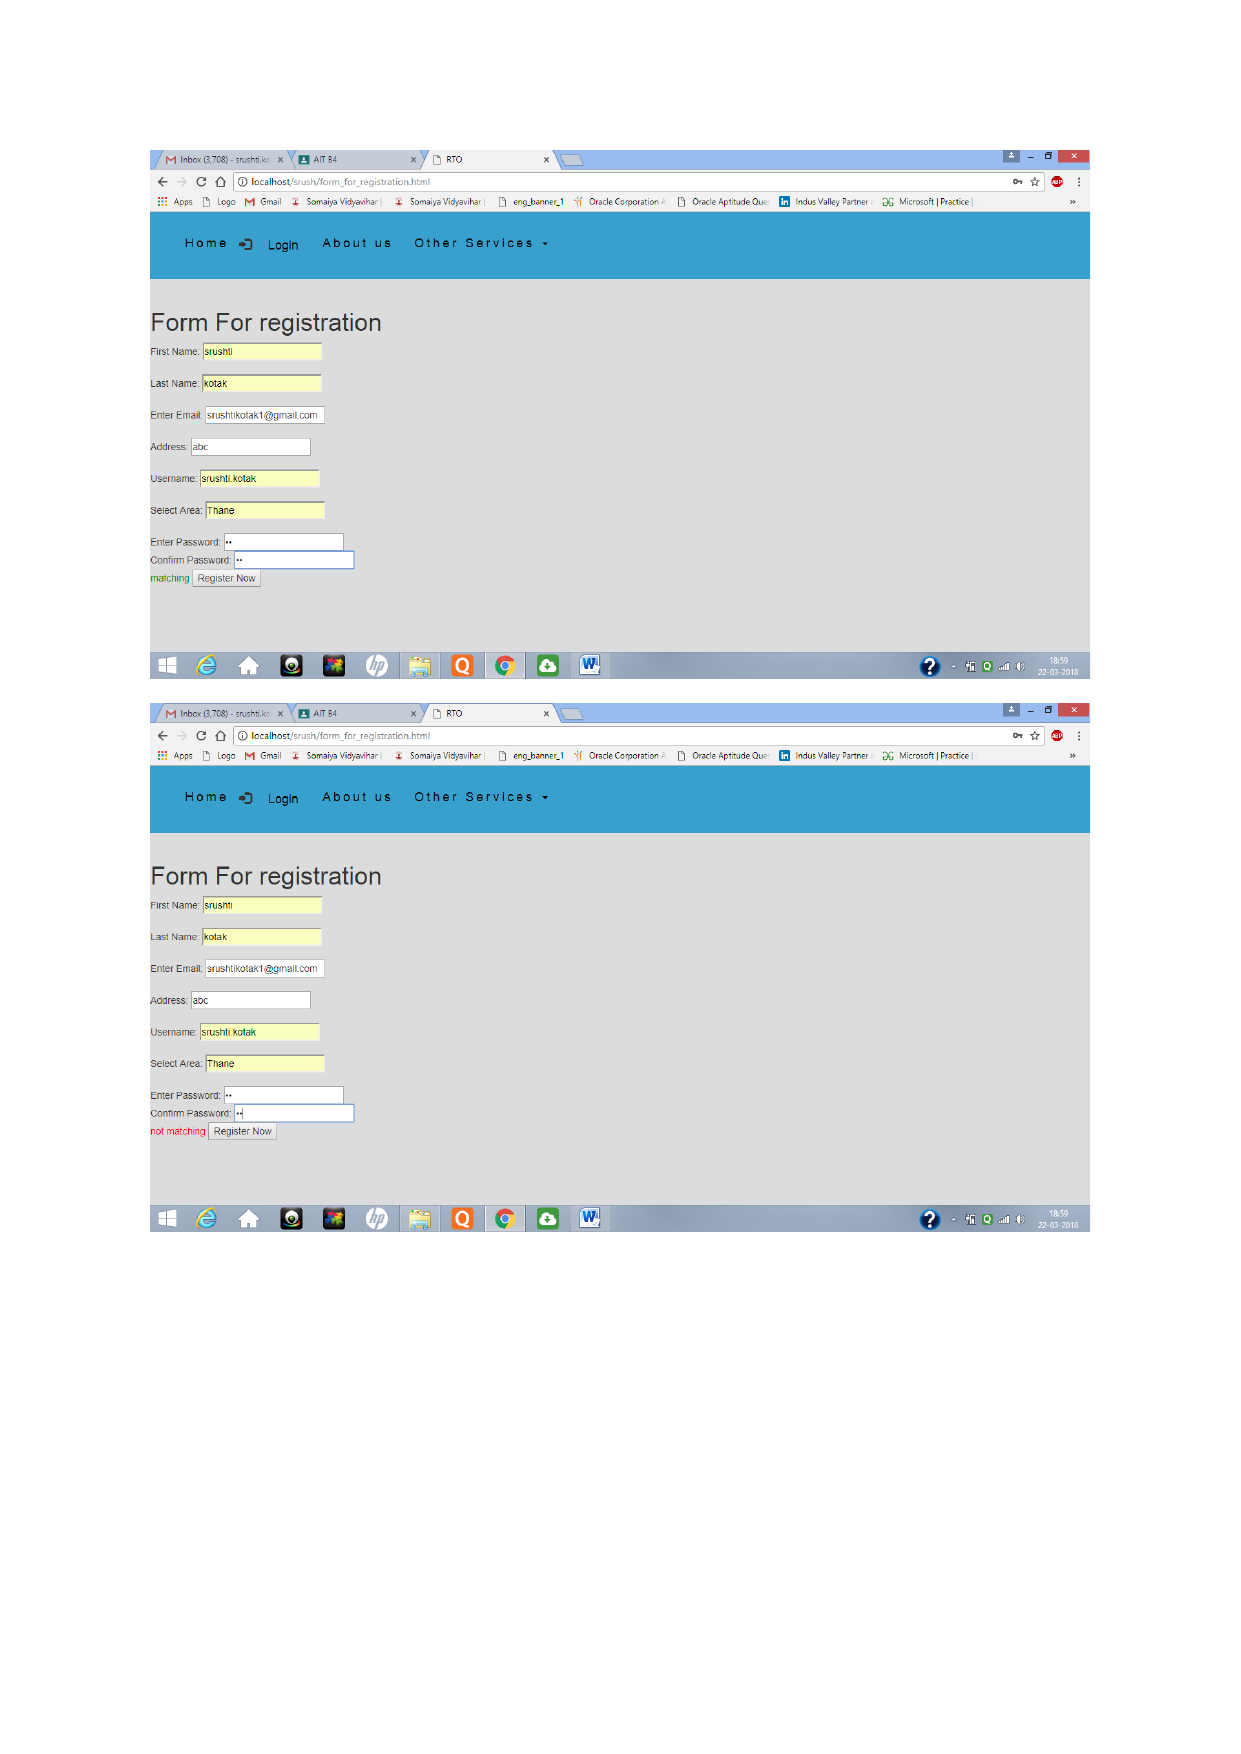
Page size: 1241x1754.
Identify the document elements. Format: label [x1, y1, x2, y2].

picture [150, 150, 1091, 679]
picture [150, 703, 1091, 1232]
